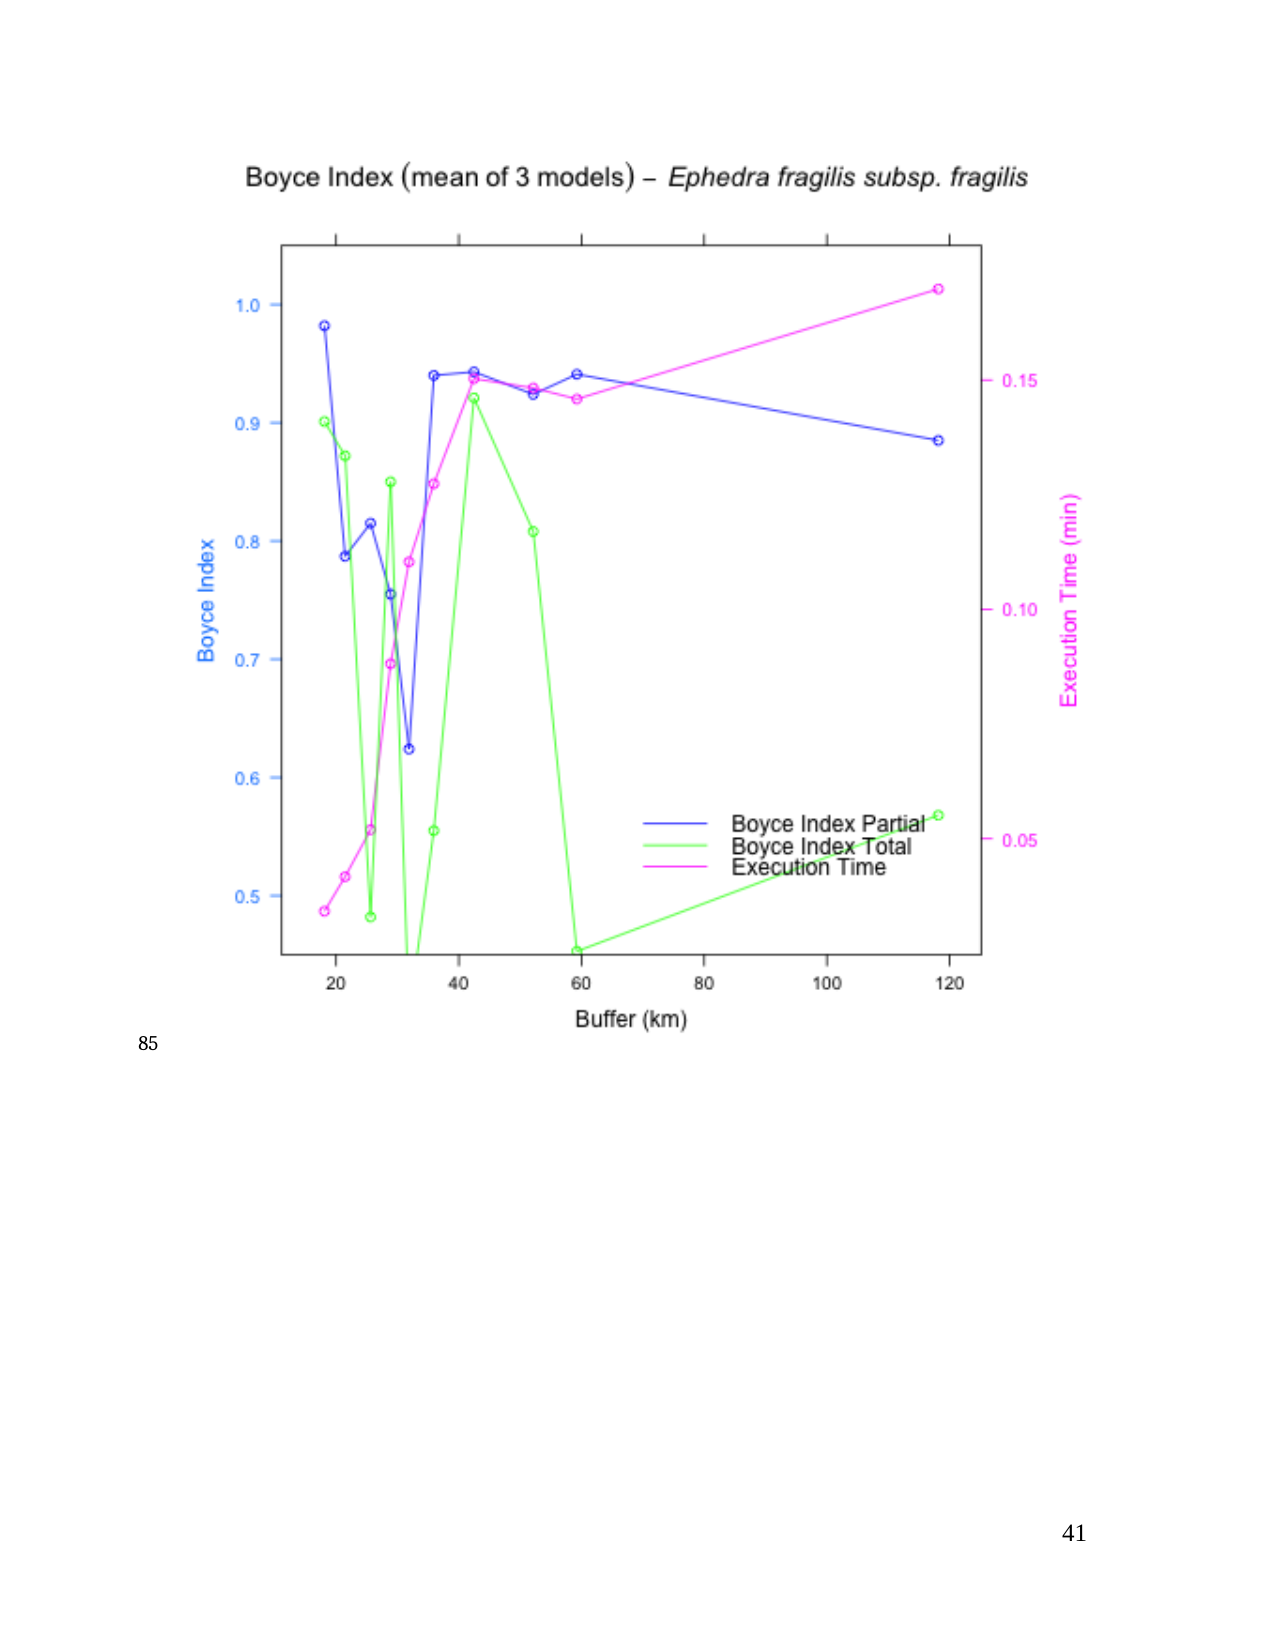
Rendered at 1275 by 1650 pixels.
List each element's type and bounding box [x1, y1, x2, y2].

picture [187, 150, 1088, 1050]
